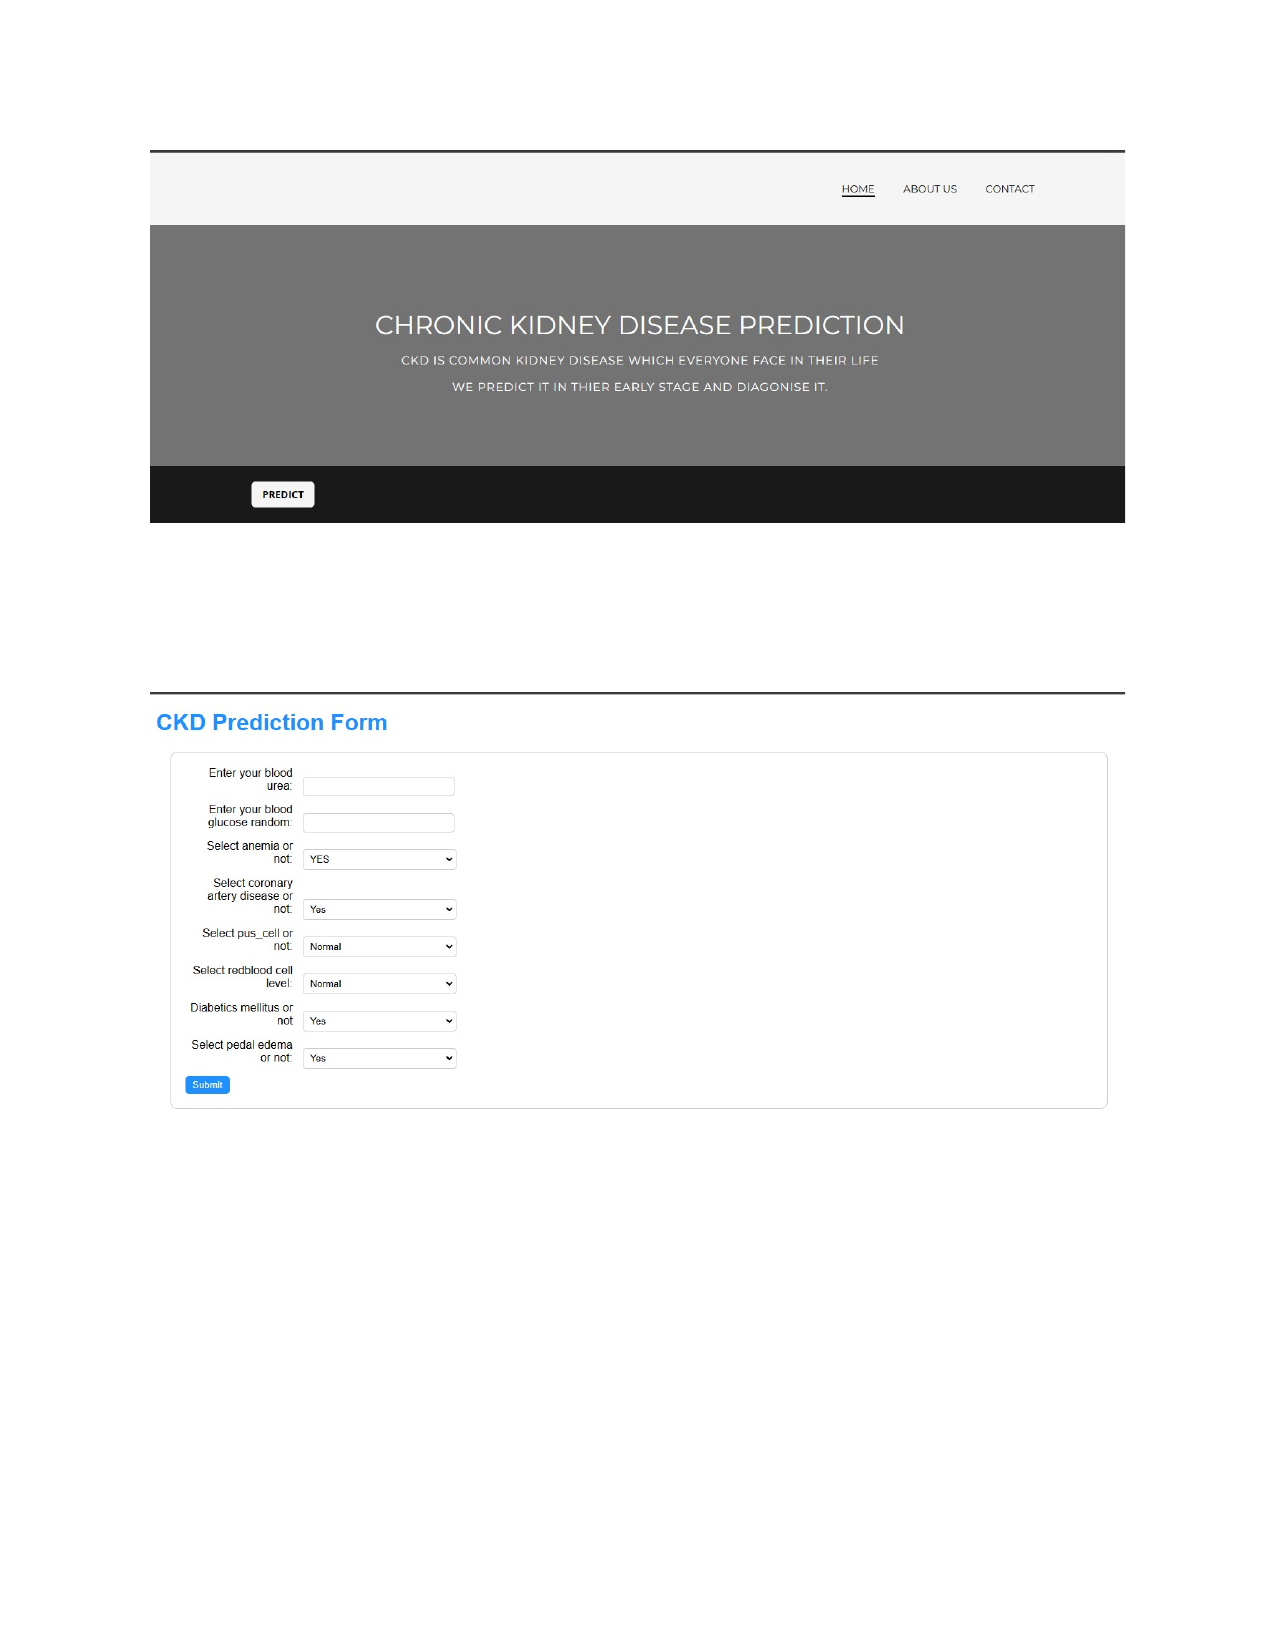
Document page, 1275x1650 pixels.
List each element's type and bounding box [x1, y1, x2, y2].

picture [150, 692, 1125, 1145]
picture [150, 150, 1125, 615]
